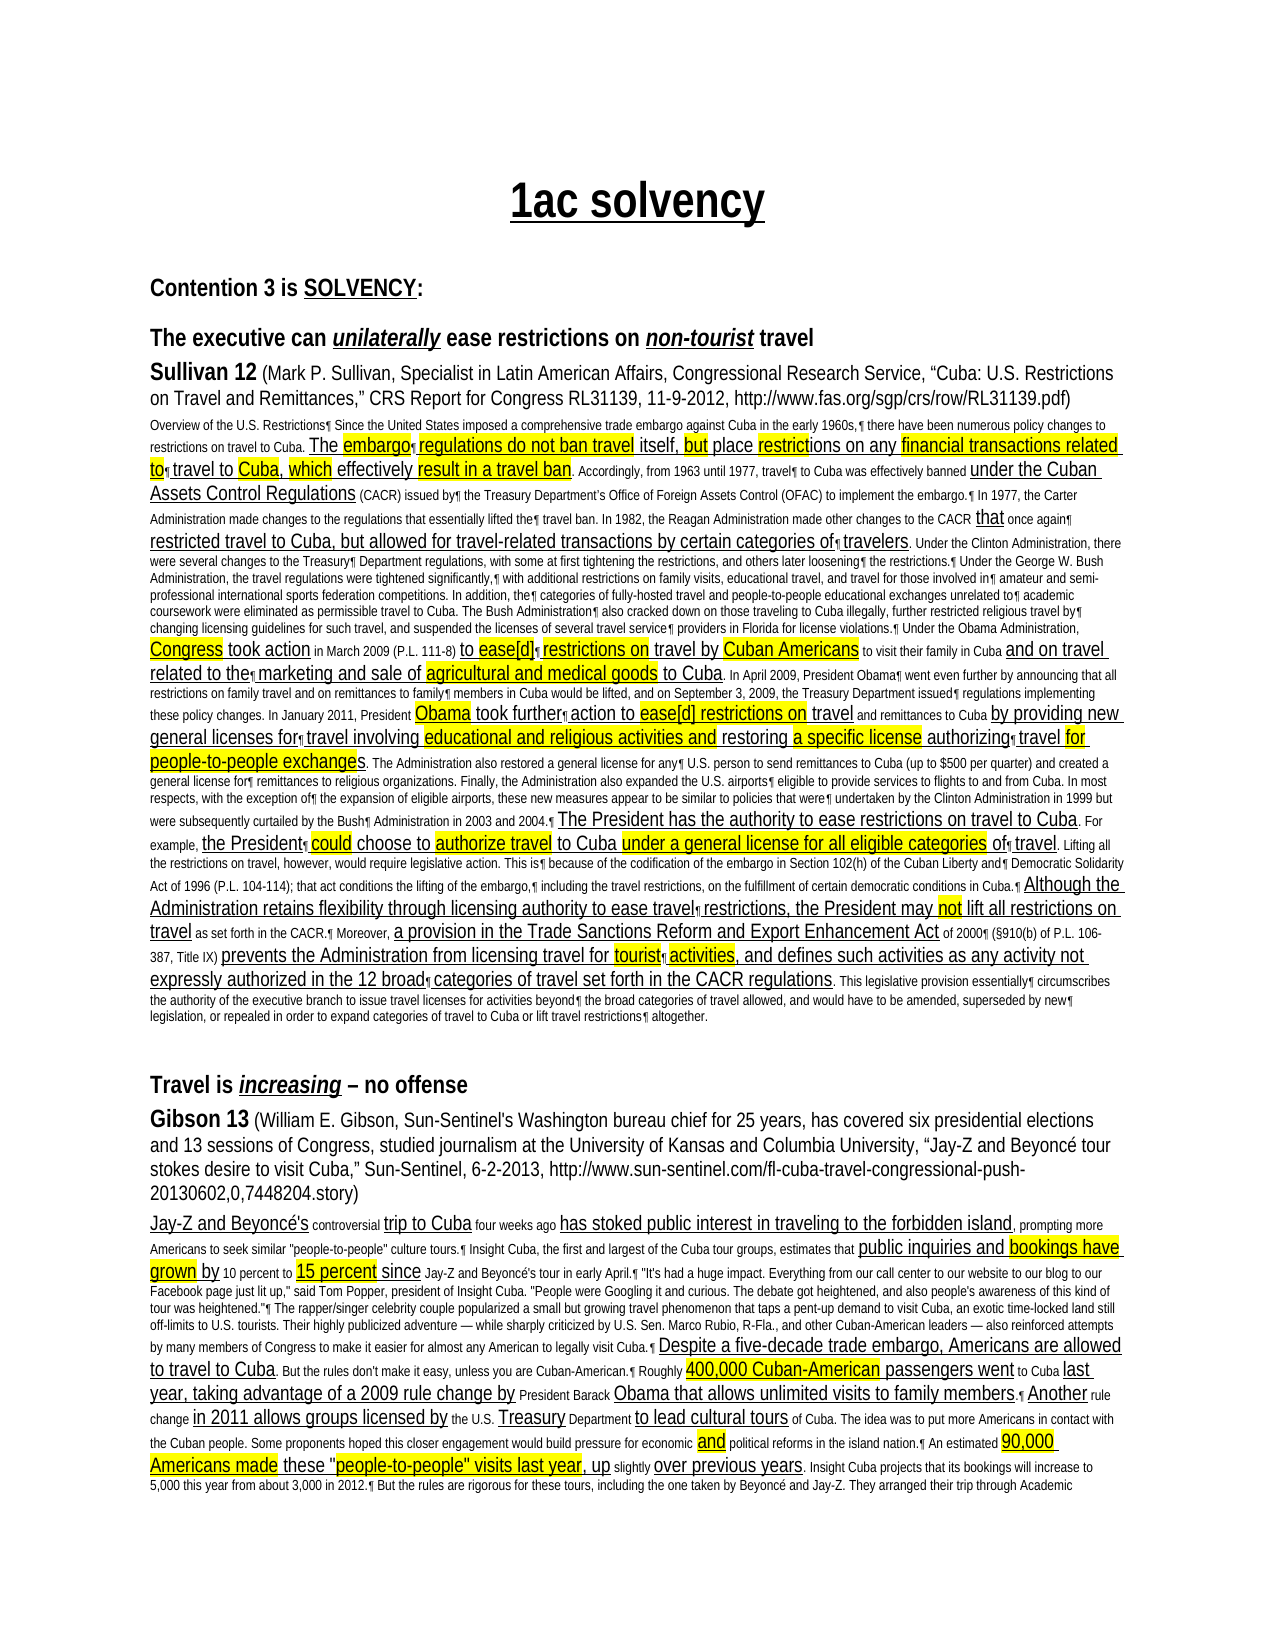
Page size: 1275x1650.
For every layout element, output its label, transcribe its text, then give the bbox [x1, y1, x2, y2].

subtitle The executive can unilaterally ease restrictions on non-tourist travel [150, 322, 1125, 351]
text Sullivan 12 (Mark P. Sullivan, Specialist in Latin American Affairs, Congressional Research Service, “Cuba: U.S. Restrictions on Travel and Remittances,” CRS Report for Congress RL31139, 11-9-2012, http://www.fas.org/sgp/crs/row/RL31139.pdf) [150, 357, 1125, 410]
subtitle Contention 3 is SOLVENCY: [150, 273, 1125, 302]
text Gibson 13 (William E. Gibson, Sun-Sentinel's Washington bureau chief for 25 years, has covered six presidential elections and 13 sessions of Congress, studied journalism at the University of Kansas and Columbia University, “Jay-Z and Beyoncé tour stokes desire to visit Cuba,” Sun-Sentinel, 6-2-2013, http://www.sun-sentinel.com/fl-cuba-travel-congressional-push-20130602,0,7448204.story) [150, 1104, 1125, 1205]
subtitle 1ac solvency [150, 171, 1125, 228]
subtitle Travel is increasing – no offense [150, 1069, 1125, 1098]
text Overview of the U.S. Restrictions¶ Since the United States imposed a comprehensive trade embargo against Cuba in the early 1960s,¶ there have been numerous policy changes to restrictions on travel to Cuba. The embargo¶ regulations do not ban travel itself, but place restrictions on any financial transactions related to¶ travel to Cuba, which effectively result in a travel ban. Accordingly, from 1963 until 1977, travel¶ to Cuba was effectively banned under the Cuban Assets Control Regulations (CACR) issued by¶ the Treasury Department’s Office of Foreign Assets Control (OFAC) to implement the embargo.¶ In 1977, the Carter Administration made changes to the regulations that essentially lifted the¶ travel ban. In 1982, the Reagan Administration made other changes to the CACR that once again¶ restricted travel to Cuba, but allowed for travel-related transactions by certain categories of¶ travelers. Under the Clinton Administration, there were several changes to the Treasury¶ Department regulations, with some at first tightening the restrictions, and others later loosening¶ the restrictions.¶ Under the George W. Bush Administration, the travel regulations were tightened significantly,¶ with additional restrictions on family visits, educational travel, and travel for those involved in¶ amateur and semi-professional international sports federation competitions. In addition, the¶ categories of fully-hosted travel and people-to-people educational exchanges unrelated to¶ academic coursework were eliminated as permissible travel to Cuba. The Bush Administration¶ also cracked down on those traveling to Cuba illegally, further restricted religious travel by¶ changing licensing guidelines for such travel, and suspended the licenses of several travel service¶ providers in Florida for license violations.¶ Under the Obama Administration, Congress took action in March 2009 (P.L. 111-8) to ease[d]¶ restrictions on travel by Cuban Americans to visit their family in Cuba and on travel related to the¶ marketing and sale of agricultural and medical goods to Cuba. In April 2009, President Obama¶ went even further by announcing that all restrictions on family travel and on remittances to family¶ members in Cuba would be lifted, and on September 3, 2009, the Treasury Department issued¶ regulations implementing these policy changes. In January 2011, President Obama took further¶ action to ease[d] restrictions on travel and remittances to Cuba by providing new general licenses for¶ travel involving educational and religious activities and restoring a specific license authorizing¶ travel for people-to-people exchanges. The Administration also restored a general license for any¶ U.S. person to send remittances to Cuba (up to $500 per quarter) and created a general license for¶ remittances to religious organizations. Finally, the Administration also expanded the U.S. airports¶ eligible to provide services to flights to and from Cuba. In most respects, with the exception of¶ the expansion of eligible airports, these new measures appear to be similar to policies that were¶ undertaken by the Clinton Administration in 1999 but were subsequently curtailed by the Bush¶ Administration in 2003 and 2004.¶ The President has the authority to ease restrictions on travel to Cuba. For example, the President¶ could choose to authorize travel to Cuba under a general license for all eligible categories of¶ travel. Lifting all the restrictions on travel, however, would require legislative action. This is¶ because of the codification of the embargo in Section 102(h) of the Cuban Liberty and¶ Democratic Solidarity Act of 1996 (P.L. 104-114); that act conditions the lifting of the embargo,¶ including the travel restrictions, on the fulfillment of certain democratic conditions in Cuba.¶ Although the Administration retains flexibility through licensing authority to ease travel¶ restrictions, the President may not lift all restrictions on travel as set forth in the CACR.¶ Moreover, a provision in the Trade Sanctions Reform and Export Enhancement Act of 2000¶ (§910(b) of P.L. 106-387, Title IX) prevents the Administration from licensing travel for tourist¶ activities, and defines such activities as any activity not expressly authorized in the 12 broad¶ categories of travel set forth in the CACR regulations. This legislative provision essentially¶ circumscribes the authority of the executive branch to issue travel licenses for activities beyond¶ the broad categories of travel allowed, and would have to be amended, superseded by new¶ legislation, or repealed in order to expand categories of travel to Cuba or lift travel restrictions¶ altogether. [150, 416, 1125, 1025]
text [150, 1211, 1125, 1494]
